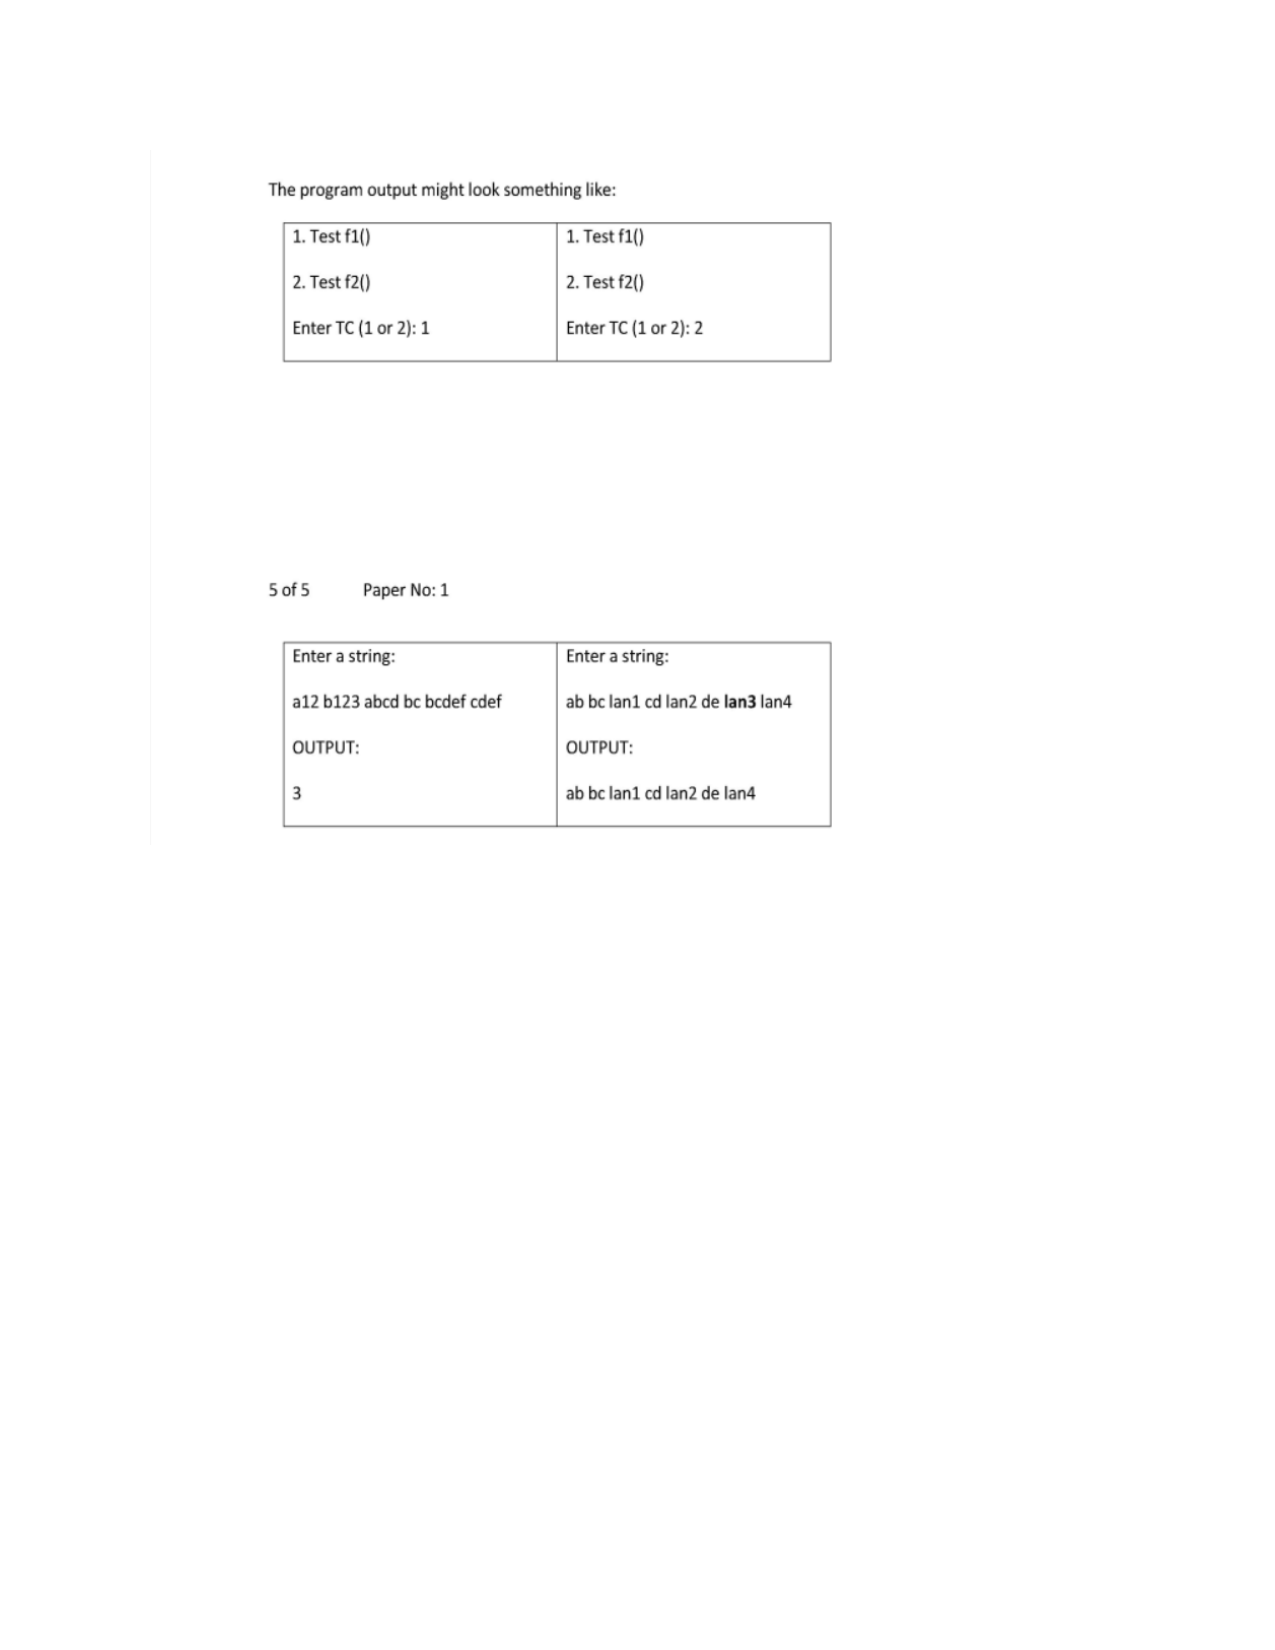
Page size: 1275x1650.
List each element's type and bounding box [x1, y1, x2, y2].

picture [150, 150, 1125, 845]
